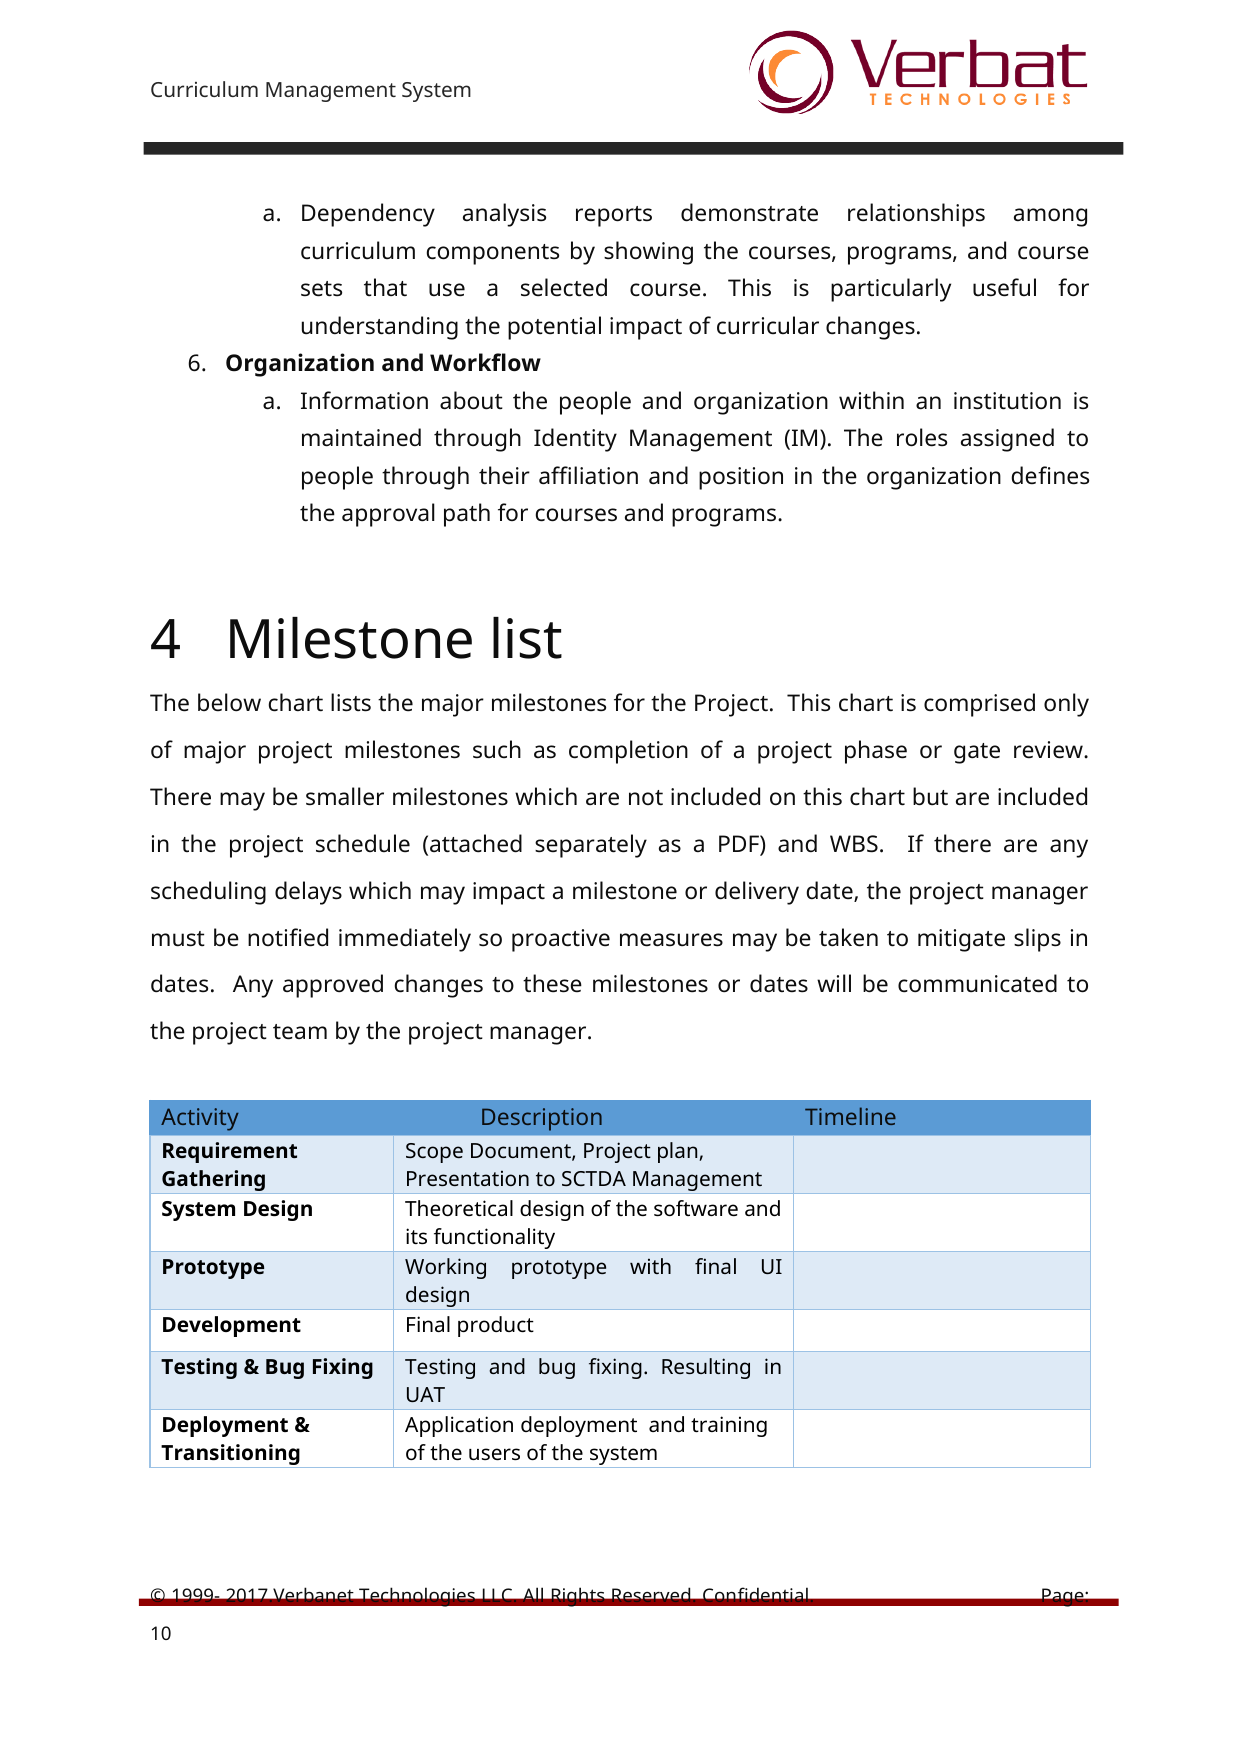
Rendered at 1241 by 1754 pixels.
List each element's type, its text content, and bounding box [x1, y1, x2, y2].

table_cell [794, 1136, 1090, 1193]
table_cell Scope Document, Project plan, Presentation to SCTDA Management [394, 1136, 793, 1193]
list Organization and Workflow [187, 342, 1090, 379]
list Information about the people and organization within an institution is maintained through Identity Management (IM). The roles assigned to people through their affiliation and position in the organization defines the approval path for courses and programs. [262, 379, 1090, 529]
table_cell [794, 1352, 1090, 1409]
table_cell [794, 1310, 1090, 1351]
list Dependency analysis reports demonstrate relationships among curriculum components by showing the courses, programs, and course sets that use a selected course. This is particularly useful for understanding the potential impact of curricular changes. [262, 192, 1090, 342]
table_header Description [394, 1101, 793, 1135]
text The below chart lists the major milestones for the Project. This chart is comprised only of major project milestones such as completion of a project phase or gate review. There may be smaller milestones which are not included on this chart but are included in the project schedule (attached separately as a PDF) and WBS. If there are any scheduling delays which may impact a milestone or delivery date, the project manager must be notified immediately so proactive measures may be taken to mitigate slips in dates. Any approved changes to these milestones or dates will be communicated to the project team by the project manager. [150, 687, 1090, 1046]
table_cell [794, 1252, 1090, 1309]
table_cell Application deployment and training of the users of the system [394, 1410, 793, 1467]
table_cell Testing & Bug Fixing [151, 1352, 393, 1409]
table_header Activity [151, 1101, 393, 1135]
table_cell Testing and bug fixing. Resulting in UAT [394, 1352, 793, 1409]
picture [745, 26, 1089, 114]
table_cell Requirement Gathering [151, 1136, 393, 1193]
subtitle Milestone list [150, 601, 1090, 674]
table_cell System Design [151, 1194, 393, 1251]
table_cell Prototype [151, 1252, 393, 1309]
table_cell Working prototype with final UI design [394, 1252, 793, 1309]
table_cell Development [151, 1310, 393, 1351]
table_cell [794, 1410, 1090, 1467]
table_cell Deployment & Transitioning [151, 1410, 393, 1467]
table_cell [794, 1194, 1090, 1251]
table_header Timeline [794, 1101, 1090, 1135]
table_cell Final product [394, 1310, 793, 1351]
table_cell Theoretical design of the software and its functionality [394, 1194, 793, 1251]
